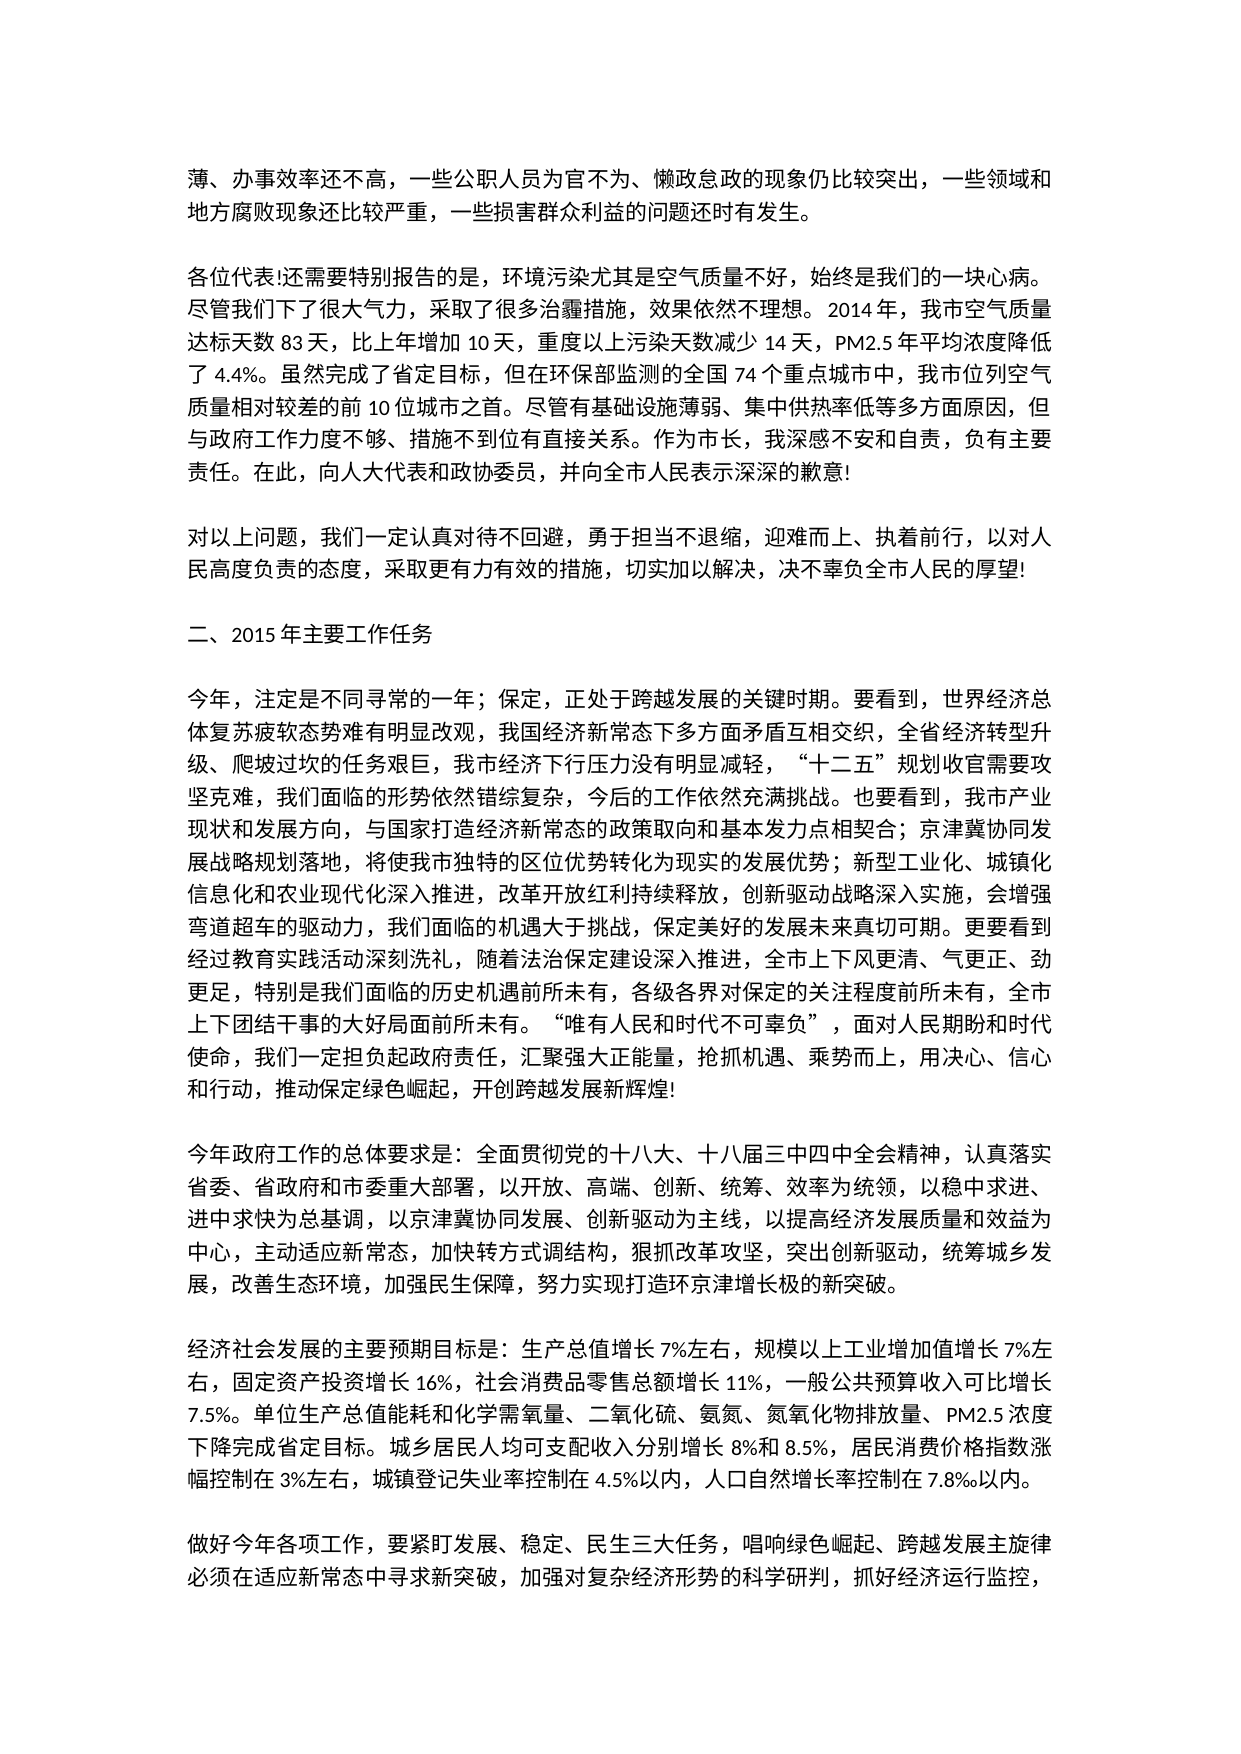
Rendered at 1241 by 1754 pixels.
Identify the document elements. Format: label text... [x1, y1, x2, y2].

text 二、2015年主要工作任务 [187, 617, 1053, 649]
text 对以上问题，我们一定认真对待不回避，勇于担当不退缩，迎难而上、执着前行，以对人民高度负责的态度，采取更有力有效的措施，切实加以解决，决不辜负全市人民的厚望! [187, 519, 1053, 584]
text 今年，注定是不同寻常的一年；保定，正处于跨越发展的关键时期。要看到，世界经济总体复苏疲软态势难有明显改观，我国经济新常态下多方面矛盾互相交织，全省经济转型升级、爬坡过坎的任务艰巨，我市经济下行压力没有明显减轻，“十二五”规划收官需要攻坚克难，我们面临的形势依然错综复杂，今后的工作依然充满挑战。也要看到，我市产业现状和发展方向，与国家打造经济新常态的政策取向和基本发力点相契合；京津冀协同发展战略规划落地，将使我市独特的区位优势转化为现实的发展优势；新型工业化、城镇化、信息化和农业现代化深入推进，改革开放红利持续释放，创新驱动战略深入实施，会增强弯道超车的驱动力，我们面临的机遇大于挑战，保定美好的发展未来真切可期。更要看到，经过教育实践活动深刻洗礼，随着法治保定建设深入推进，全市上下风更清、气更正、劲更足，特别是我们面临的历史机遇前所未有，各级各界对保定的关注程度前所未有，全市上下团结干事的大好局面前所未有。“唯有人民和时代不可辜负”，面对人民期盼和时代使命，我们一定担负起政府责任，汇聚强大正能量，抢抓机遇、乘势而上，用决心、信心和行动，推动保定绿色崛起，开创跨越发展新辉煌! [187, 682, 1053, 1104]
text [187, 1527, 1053, 1592]
text 经济社会发展的主要预期目标是：生产总值增长7%左右，规模以上工业增加值增长7%左右，固定资产投资增长16%，社会消费品零售总额增长11%，一般公共预算收入可比增长7.5%。单位生产总值能耗和化学需氧量、二氧化硫、氨氮、氮氧化物排放量、PM2.5浓度下降完成省定目标。城乡居民人均可支配收入分别增长8%和8.5%，居民消费价格指数涨幅控制在3%左右，城镇登记失业率控制在4.5%以内，人口自然增长率控制在7.8‰以内。 [187, 1332, 1053, 1494]
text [187, 162, 1053, 227]
text 各位代表!还需要特别报告的是，环境污染尤其是空气质量不好，始终是我们的一块心病。尽管我们下了很大气力，采取了很多治霾措施，效果依然不理想。2014年，我市空气质量达标天数83天，比上年增加10天，重度以上污染天数减少14天，PM2.5年平均浓度降低了4.4%。虽然完成了省定目标，但在环保部监测的全国74个重点城市中，我市位列空气质量相对较差的前10位城市之首。尽管有基础设施薄弱、集中供热率低等多方面原因，但与政府工作力度不够、措施不到位有直接关系。作为市长，我深感不安和自责，负有主要责任。在此，向人大代表和政协委员，并向全市人民表示深深的歉意! [187, 259, 1053, 487]
text 今年政府工作的总体要求是：全面贯彻党的十八大、十八届三中四中全会精神，认真落实省委、省政府和市委重大部署，以开放、高端、创新、统筹、效率为统领，以稳中求进、进中求快为总基调，以京津冀协同发展、创新驱动为主线，以提高经济发展质量和效益为中心，主动适应新常态，加快转方式调结构，狠抓改革攻坚，突出创新驱动，统筹城乡发展，改善生态环境，加强民生保障，努力实现打造环京津增长极的新突破。 [187, 1137, 1053, 1299]
